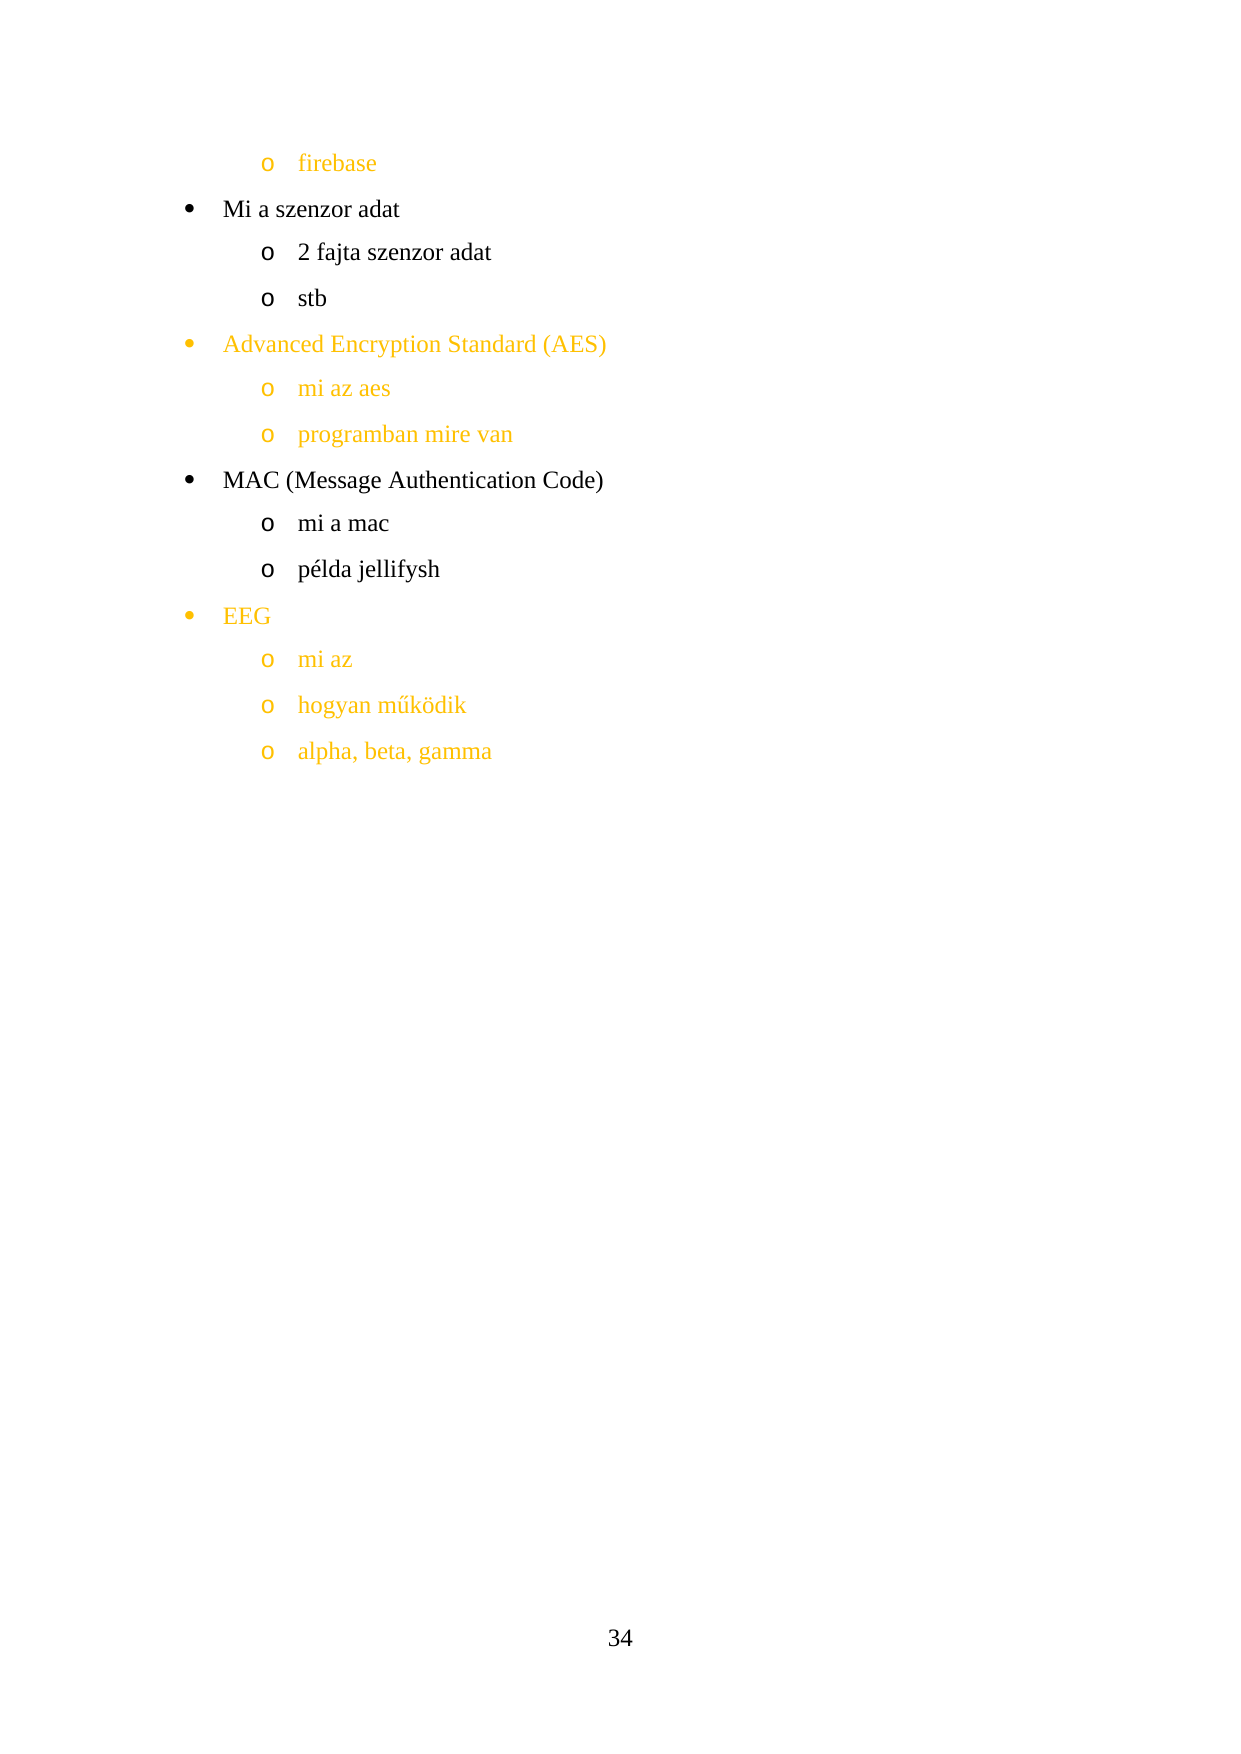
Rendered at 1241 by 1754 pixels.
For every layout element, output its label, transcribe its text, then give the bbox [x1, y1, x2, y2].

list mi az aes [260, 373, 1093, 403]
list példa jellifysh [260, 554, 1093, 585]
list EEG [185, 601, 1093, 629]
list Advanced Encryption Standard (AES) [185, 329, 1093, 358]
list hogyan működik [260, 690, 1093, 721]
list firebase [260, 148, 1093, 178]
list programban mire van [260, 419, 1093, 450]
list alpha, beta, gamma [260, 736, 1093, 767]
list mi a mac [260, 508, 1093, 539]
list Mi a szenzor adat [185, 194, 1093, 223]
list 2 fajta szenzor adat [260, 237, 1093, 268]
list MAC (Message Authentication Code) [185, 465, 1093, 494]
list stb [260, 283, 1093, 314]
list mi az [260, 644, 1093, 675]
